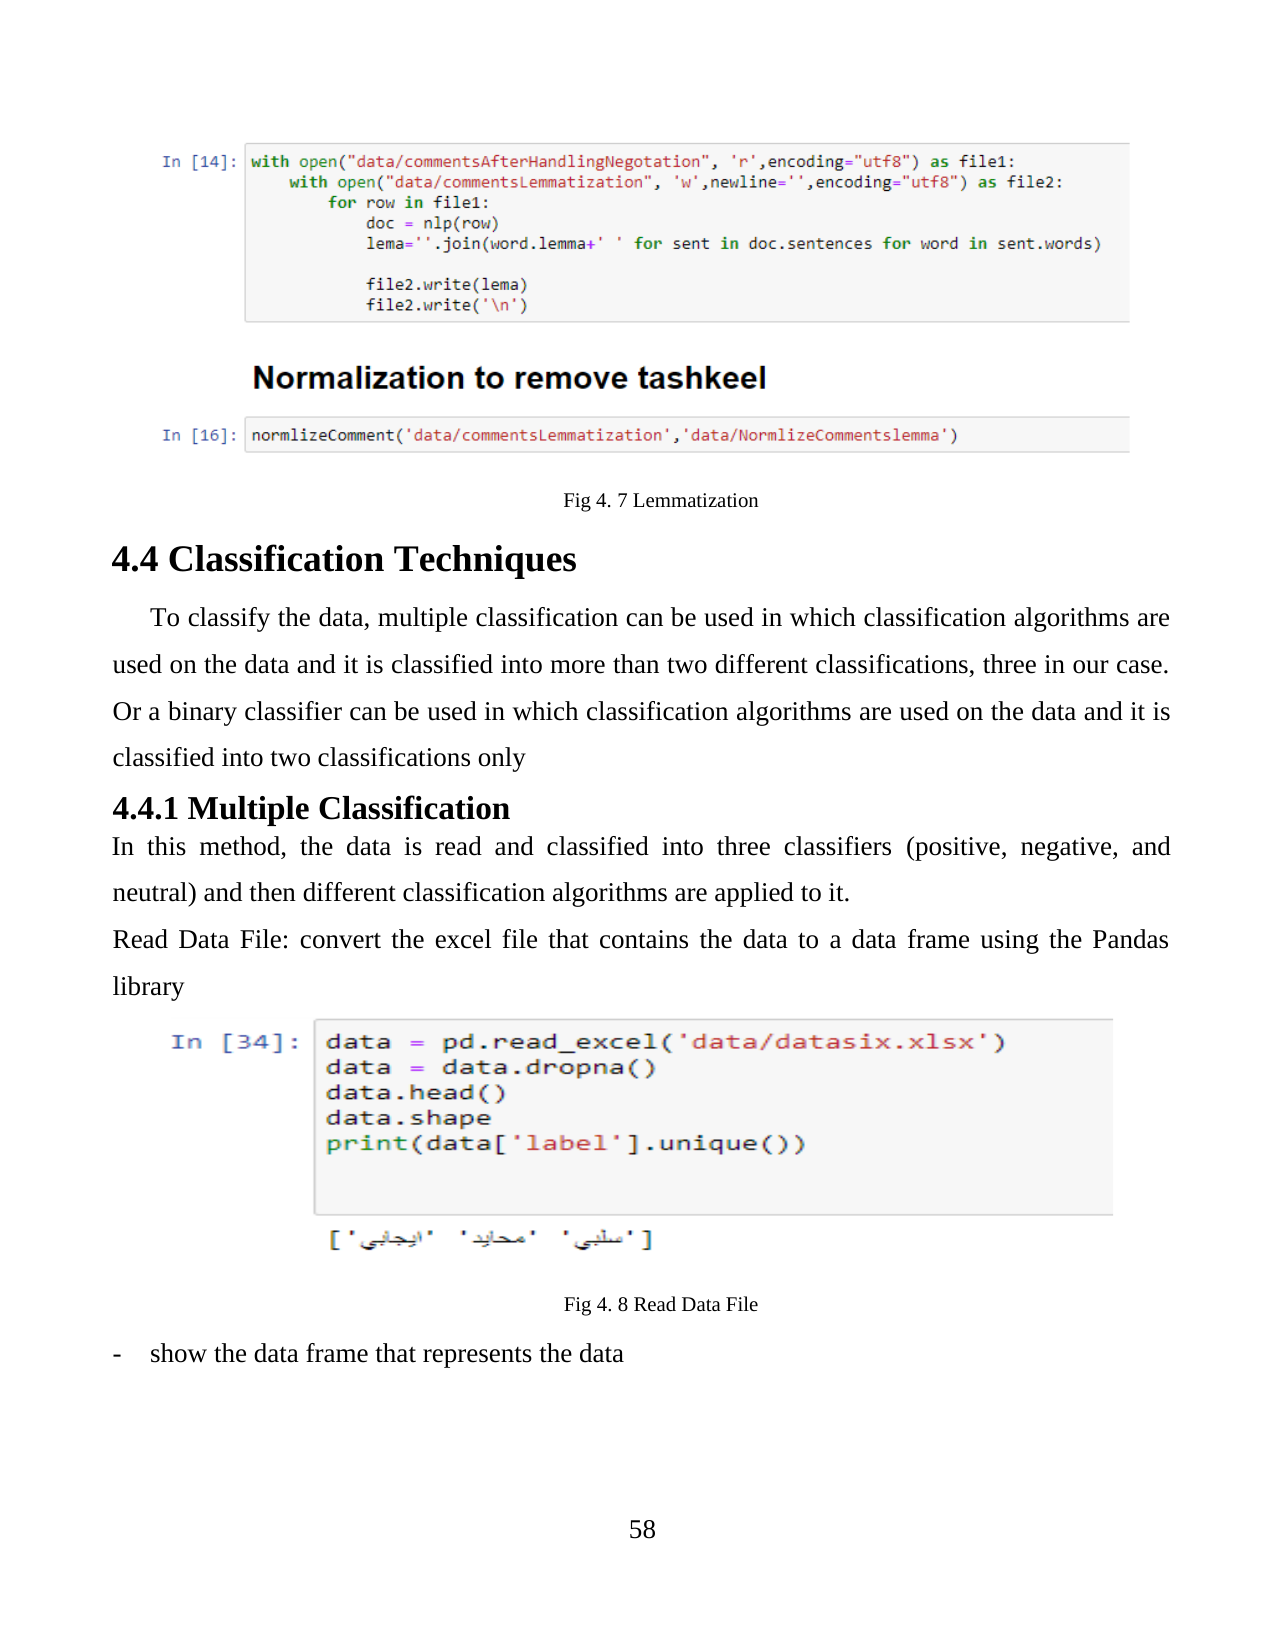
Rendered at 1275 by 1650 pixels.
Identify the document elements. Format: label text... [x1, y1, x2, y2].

text Fig 4. 7 Lemmatization [150, 488, 1172, 512]
picture [154, 137, 1130, 472]
text Fig 4. 8 Read Data File [150, 1292, 1172, 1316]
text In this method, the data is read and classified into three classifiers (positive, negative, and neutral) and then different classification algorithms are applied to it. [111, 829, 1172, 907]
picture [171, 1017, 1114, 1277]
text Read Data File: convert the excel file that contains the data to a data frame using the Pandas library [112, 923, 1172, 1001]
subtitle 4.4 Classification Techniques [111, 537, 1172, 580]
list show the data frame that represents the data [112, 1337, 1172, 1368]
text To classify the data, multiple classification can be used in which classification algorithms are used on the data and it is classified into more than two different classifications, three in our case. Or a binary classifier can be used in which classification algorithms are used on the data and it is classified into two classifications only [112, 601, 1172, 772]
subtitle 4.4.1 Multiple Classification [112, 788, 1082, 827]
